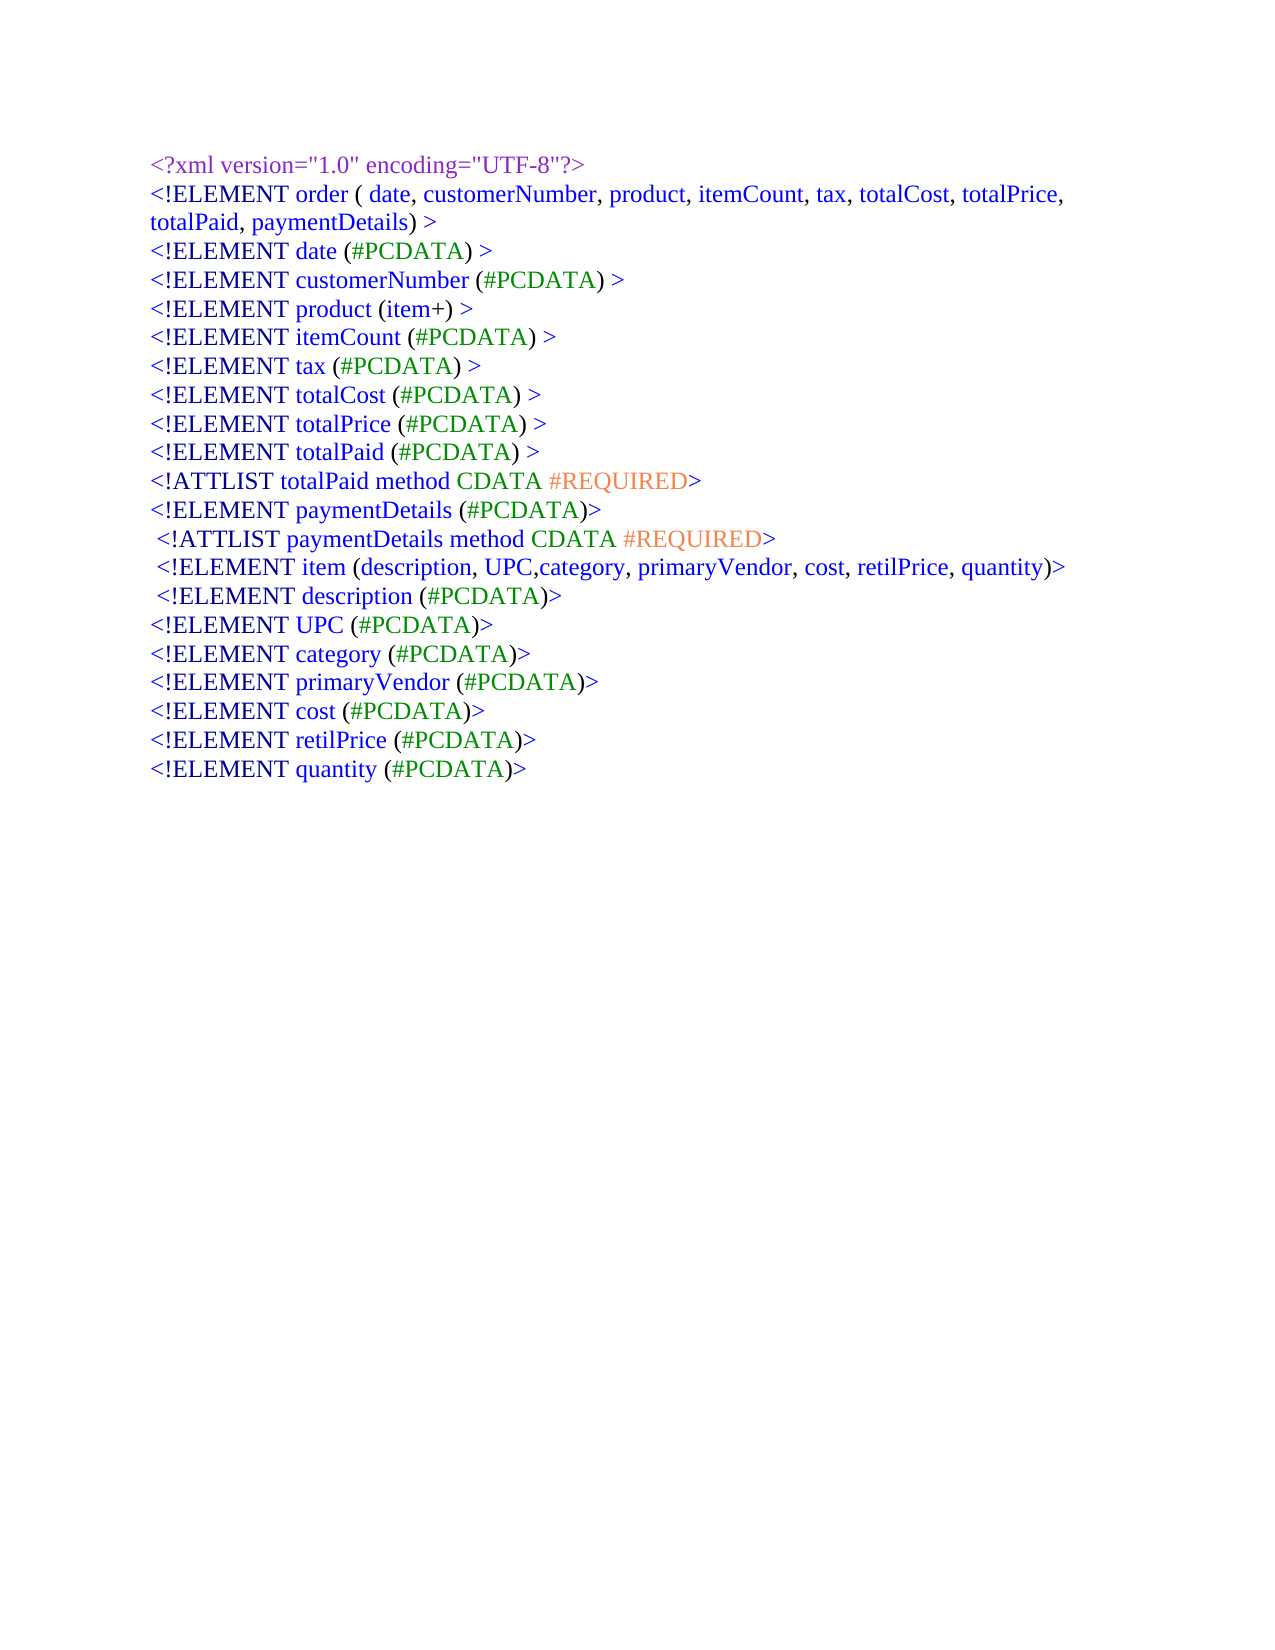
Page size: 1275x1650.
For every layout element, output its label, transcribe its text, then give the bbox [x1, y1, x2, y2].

text <?xml version="1.0" encoding="UTF-8"?> <!ELEMENT order ( date, customerNumber, product, itemCount, tax, totalCost, totalPrice, totalPaid, paymentDetails) > <!ELEMENT date (#PCDATA) > <!ELEMENT customerNumber (#PCDATA) > <!ELEMENT product (item+) > <!ELEMENT itemCount (#PCDATA) > <!ELEMENT tax (#PCDATA) > <!ELEMENT totalCost (#PCDATA) > <!ELEMENT totalPrice (#PCDATA) > <!ELEMENT totalPaid (#PCDATA) > <!ATTLIST totalPaid method CDATA #REQUIRED> <!ELEMENT paymentDetails (#PCDATA)> <!ATTLIST paymentDetails method CDATA #REQUIRED> <!ELEMENT item (description, UPC,category, primaryVendor, cost, retilPrice, quantity)> <!ELEMENT description (#PCDATA)> <!ELEMENT UPC (#PCDATA)> <!ELEMENT category (#PCDATA)> <!ELEMENT primaryVendor (#PCDATA)> <!ELEMENT cost (#PCDATA)> <!ELEMENT retilPrice (#PCDATA)> <!ELEMENT quantity (#PCDATA)> [150, 150, 1125, 782]
